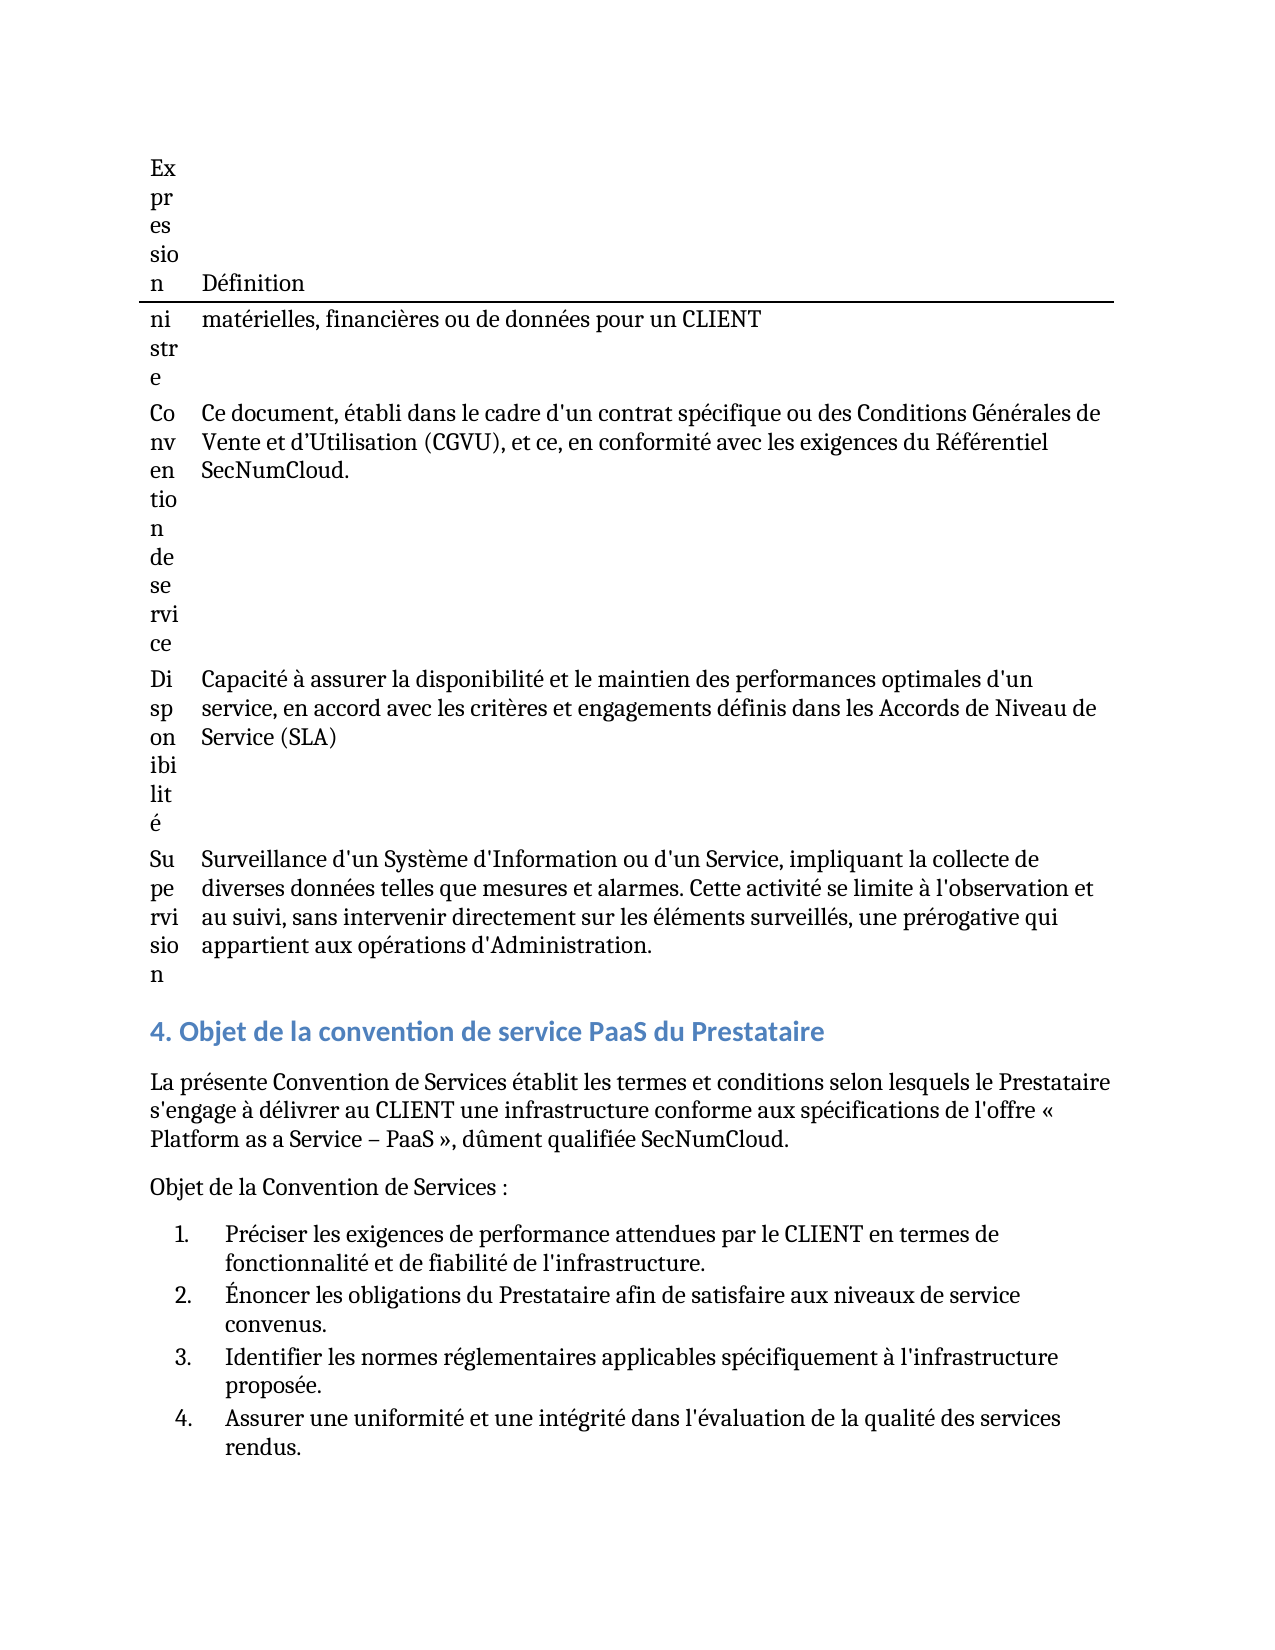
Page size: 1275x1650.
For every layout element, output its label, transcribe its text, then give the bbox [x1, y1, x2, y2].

table_header Expression [139, 150, 190, 301]
table_cell Disponibilité [139, 661, 190, 841]
list Assurer une uniformité et une intégrité dans l'évaluation de la qualité des services rendus. [175, 1404, 1125, 1461]
table_cell Capacité à assurer la disponibilité et le maintien des performances optimales d'un service, en accord avec les critères et engagements définis dans les Accords de Niveau de Service (SLA) [190, 661, 1114, 841]
text Objet de la Convention de Services : [150, 1173, 1125, 1201]
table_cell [190, 303, 1114, 395]
list Préciser les exigences de performance attendues par le CLIENT en termes de fonctionnalité et de fiabilité de l'infrastructure. [175, 1220, 1125, 1278]
subtitle 4. Objet de la convention de service PaaS du Prestataire [150, 1013, 1125, 1049]
text La présente Convention de Services établit les termes et conditions selon lesquels le Prestataire s'engage à délivrer au CLIENT une infrastructure conforme aux spécifications de l'offre « Platform as a Service – PaaS », dûment qualifiée SecNumCloud. [150, 1068, 1125, 1154]
table_cell Supervision [139, 841, 190, 992]
list Identifier les normes réglementaires applicables spécifiquement à l'infrastructure proposée. [175, 1343, 1125, 1400]
table_header Définition [190, 150, 1114, 301]
table_cell Convention de service [139, 395, 190, 661]
table_cell Sinistre [139, 303, 190, 395]
list Énoncer les obligations du Prestataire afin de satisfaire aux niveaux de service convenus. [175, 1281, 1125, 1339]
table_cell Surveillance d'un Système d'Information ou d'un Service, impliquant la collecte de diverses données telles que mesures et alarmes. Cette activité se limite à l'observation et au suivi, sans intervenir directement sur les éléments surveillés, une prérogative qui appartient aux opérations d'Administration. [190, 841, 1114, 992]
table_cell Ce document, établi dans le cadre d'un contrat spécifique ou des Conditions Générales de Vente et d’Utilisation (CGVU), et ce, en conformité avec les exigences du Référentiel SecNumCloud. [190, 395, 1114, 661]
